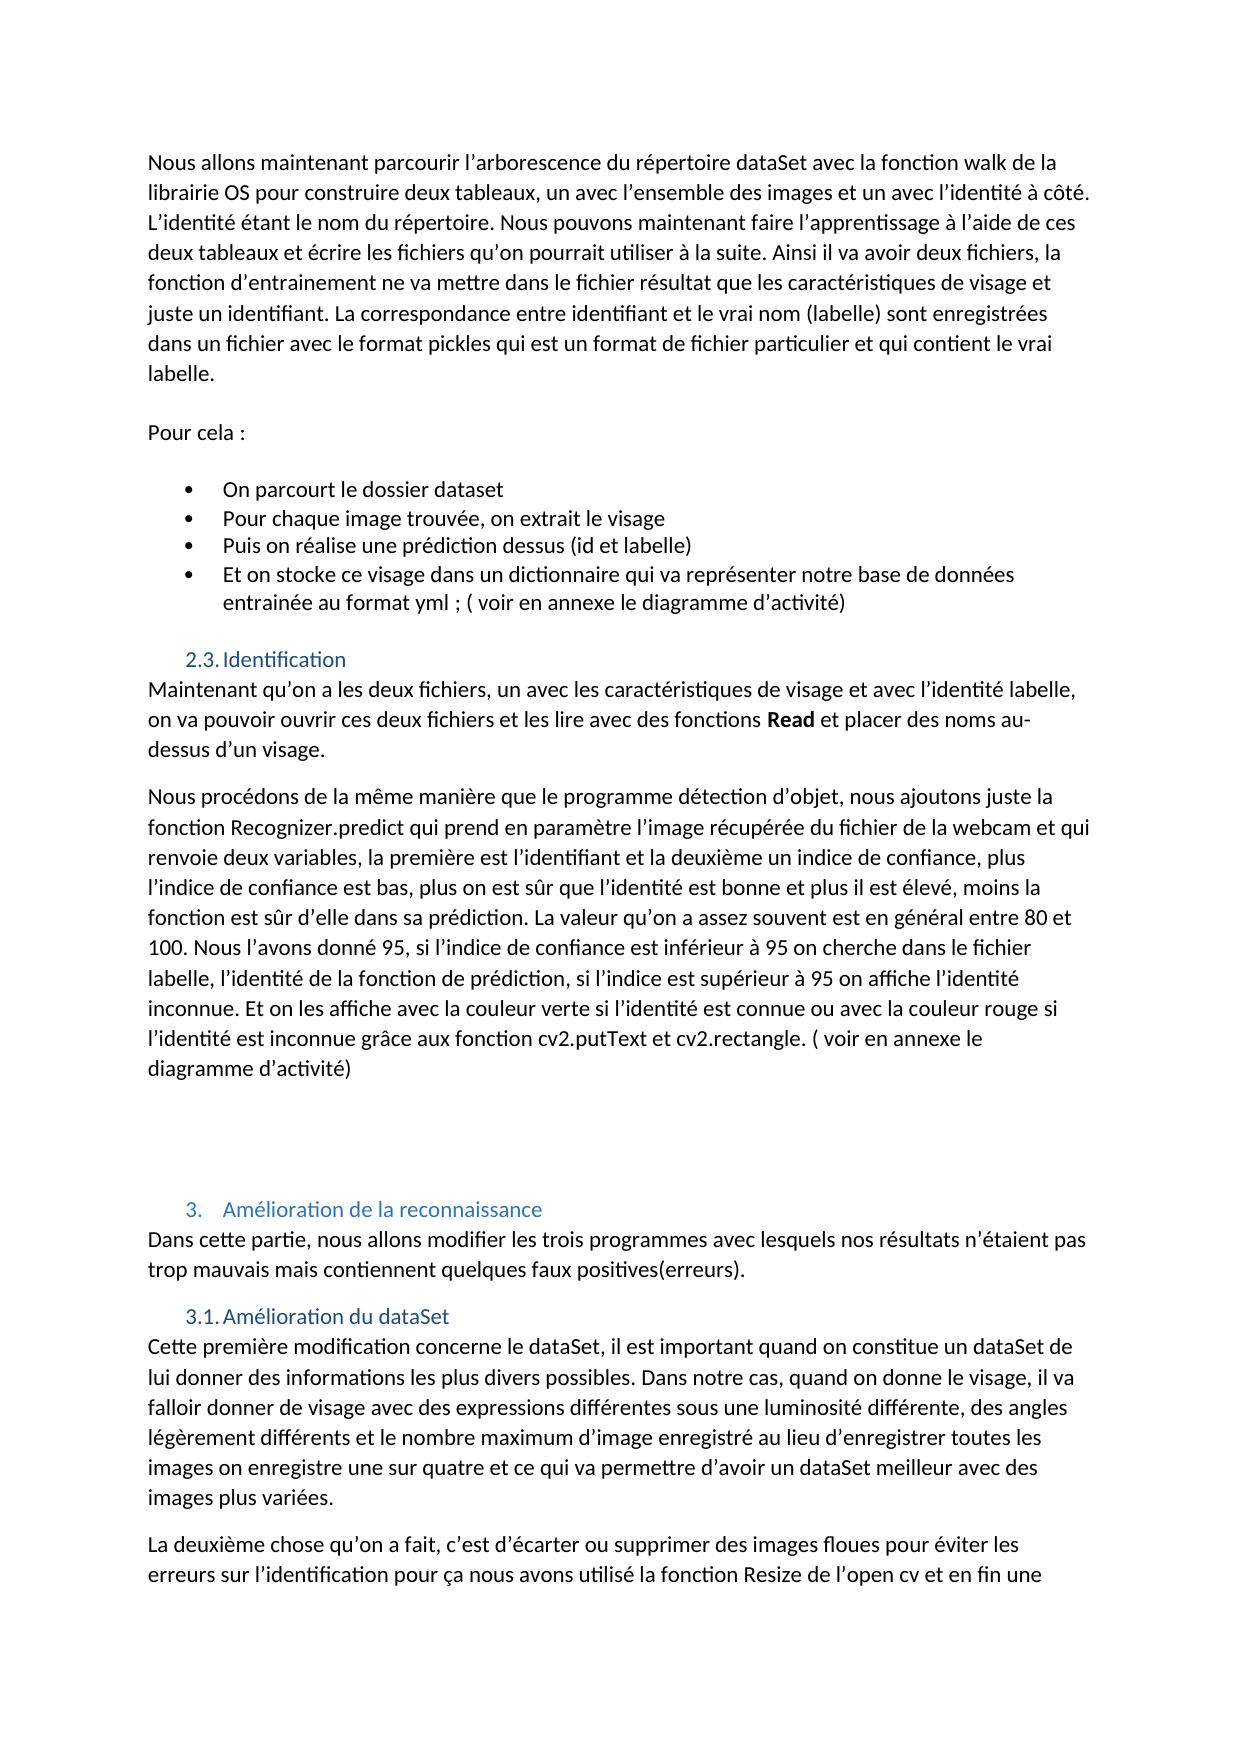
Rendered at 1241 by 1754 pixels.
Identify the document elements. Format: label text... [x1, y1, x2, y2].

subtitle Amélioration de la reconnaissance [185, 1195, 1093, 1223]
subtitle Identification [185, 645, 1093, 673]
subtitle Amélioration du dataSet [185, 1302, 1093, 1330]
text Dans cette partie, nous allons modifier les trois programmes avec lesquels nos résultats n’étaient pas trop mauvais mais contiennent quelques faux positives(erreurs). [148, 1225, 1093, 1283]
text Cette première modification concerne le dataSet, il est important quand on constitue un dataSet de lui donner des informations les plus divers possibles. Dans notre cas, quand on donne le visage, il va falloir donner de visage avec des expressions différentes sous une luminosité différente, des angles légèrement différents et le nombre maximum d’image enregistré au lieu d’enregistrer toutes les images on enregistre une sur quatre et ce qui va permettre d’avoir un dataSet meilleur avec des images plus variées. [148, 1332, 1093, 1511]
text Pour cela : [148, 418, 1093, 446]
text Maintenant qu’on a les deux fichiers, un avec les caractéristiques de visage et avec l’identité labelle, on va pouvoir ouvrir ces deux fichiers et les lire avec des fonctions Read et placer des noms au-dessus d’un visage. [148, 675, 1093, 763]
list Pour chaque image trouvée, on extrait le visage [185, 504, 1093, 532]
text Nous allons maintenant parcourir l’arborescence du répertoire dataSet avec la fonction walk de la librairie OS pour construire deux tableaux, un avec l’ensemble des images et un avec l’identité à côté. L’identité étant le nom du répertoire. Nous pouvons maintenant faire l’apprentissage à l’aide de ces deux tableaux et écrire les fichiers qu’on pourrait utiliser à la suite. Ainsi il va avoir deux fichiers, la fonction d’entrainement ne va mettre dans le fichier résultat que les caractéristiques de visage et juste un identifiant. La correspondance entre identifiant et le vrai nom (labelle) sont enregistrées dans un fichier avec le format pickles qui est un format de fichier particulier et qui contient le vrai labelle. [148, 148, 1093, 387]
list Et on stocke ce visage dans un dictionnaire qui va représenter notre base de données entrainée au format yml ; ( voir en annexe le diagramme d’activité) [185, 560, 1093, 616]
text Nous procédons de la même manière que le programme détection d’objet, nous ajoutons juste la fonction Recognizer.predict qui prend en paramètre l’image récupérée du fichier de la webcam et qui renvoie deux variables, la première est l’identifiant et la deuxième un indice de confiance, plus l’indice de confiance est bas, plus on est sûr que l’identité est bonne et plus il est élevé, moins la fonction est sûr d’elle dans sa prédiction. La valeur qu’on a assez souvent est en général entre 80 et 100. Nous l’avons donné 95, si l’indice de confiance est inférieur à 95 on cherche dans le fichier labelle, l’identité de la fonction de prédiction, si l’indice est supérieur à 95 on affiche l’identité inconnue. Et on les affiche avec la couleur verte si l’identité est connue ou avec la couleur rouge si l’identité est inconnue grâce aux fonction cv2.putText et cv2.rectangle. ( voir en annexe le diagramme d’activité) [148, 782, 1093, 1082]
list Puis on réalise une prédiction dessus (id et labelle) [185, 532, 1093, 560]
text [148, 1530, 1093, 1588]
list On parcourt le dossier dataset [185, 476, 1093, 504]
